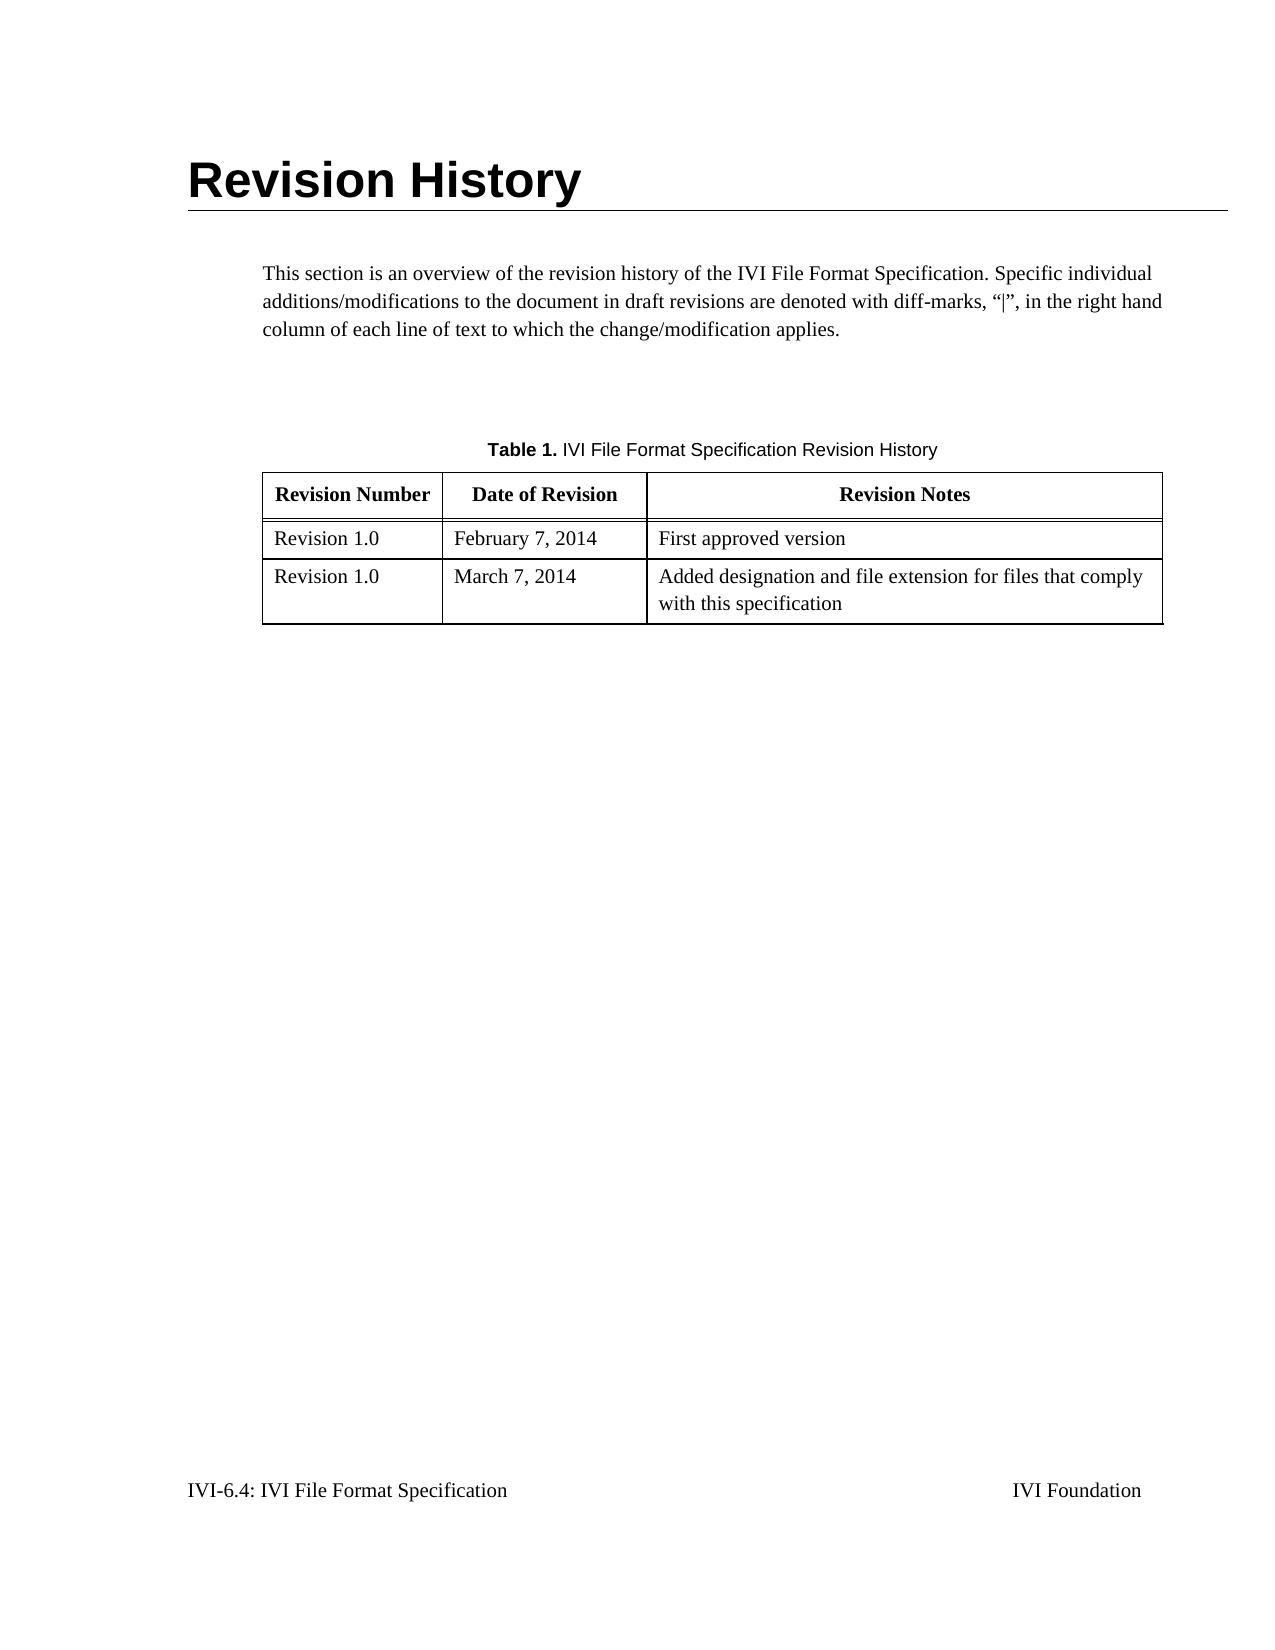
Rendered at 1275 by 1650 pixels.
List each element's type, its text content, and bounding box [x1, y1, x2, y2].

table_cell March 7, 2014 [443, 560, 646, 623]
table_header Table 1. IVI File Format Specification Revision History [263, 414, 1163, 472]
text This section is an overview of the revision history of the IVI File Format Specification. Specific individual additions/modifications to the document in draft revisions are denoted with diff-marks, “|”, in the right hand column of each line of text to which the change/modification applies. [262, 261, 1228, 341]
table_cell First approved version [648, 522, 1162, 558]
title Revision History [187, 150, 1228, 211]
table_cell Revision 1.0 [263, 522, 442, 558]
table_cell Revision Number [263, 473, 442, 517]
table_cell Revision Notes [648, 473, 1162, 517]
table_cell Revision 1.0 [263, 560, 442, 623]
table_cell Added designation and file extension for files that comply with this specification [648, 560, 1162, 623]
table_cell February 7, 2014 [443, 522, 646, 558]
table_cell Date of Revision [443, 473, 646, 517]
